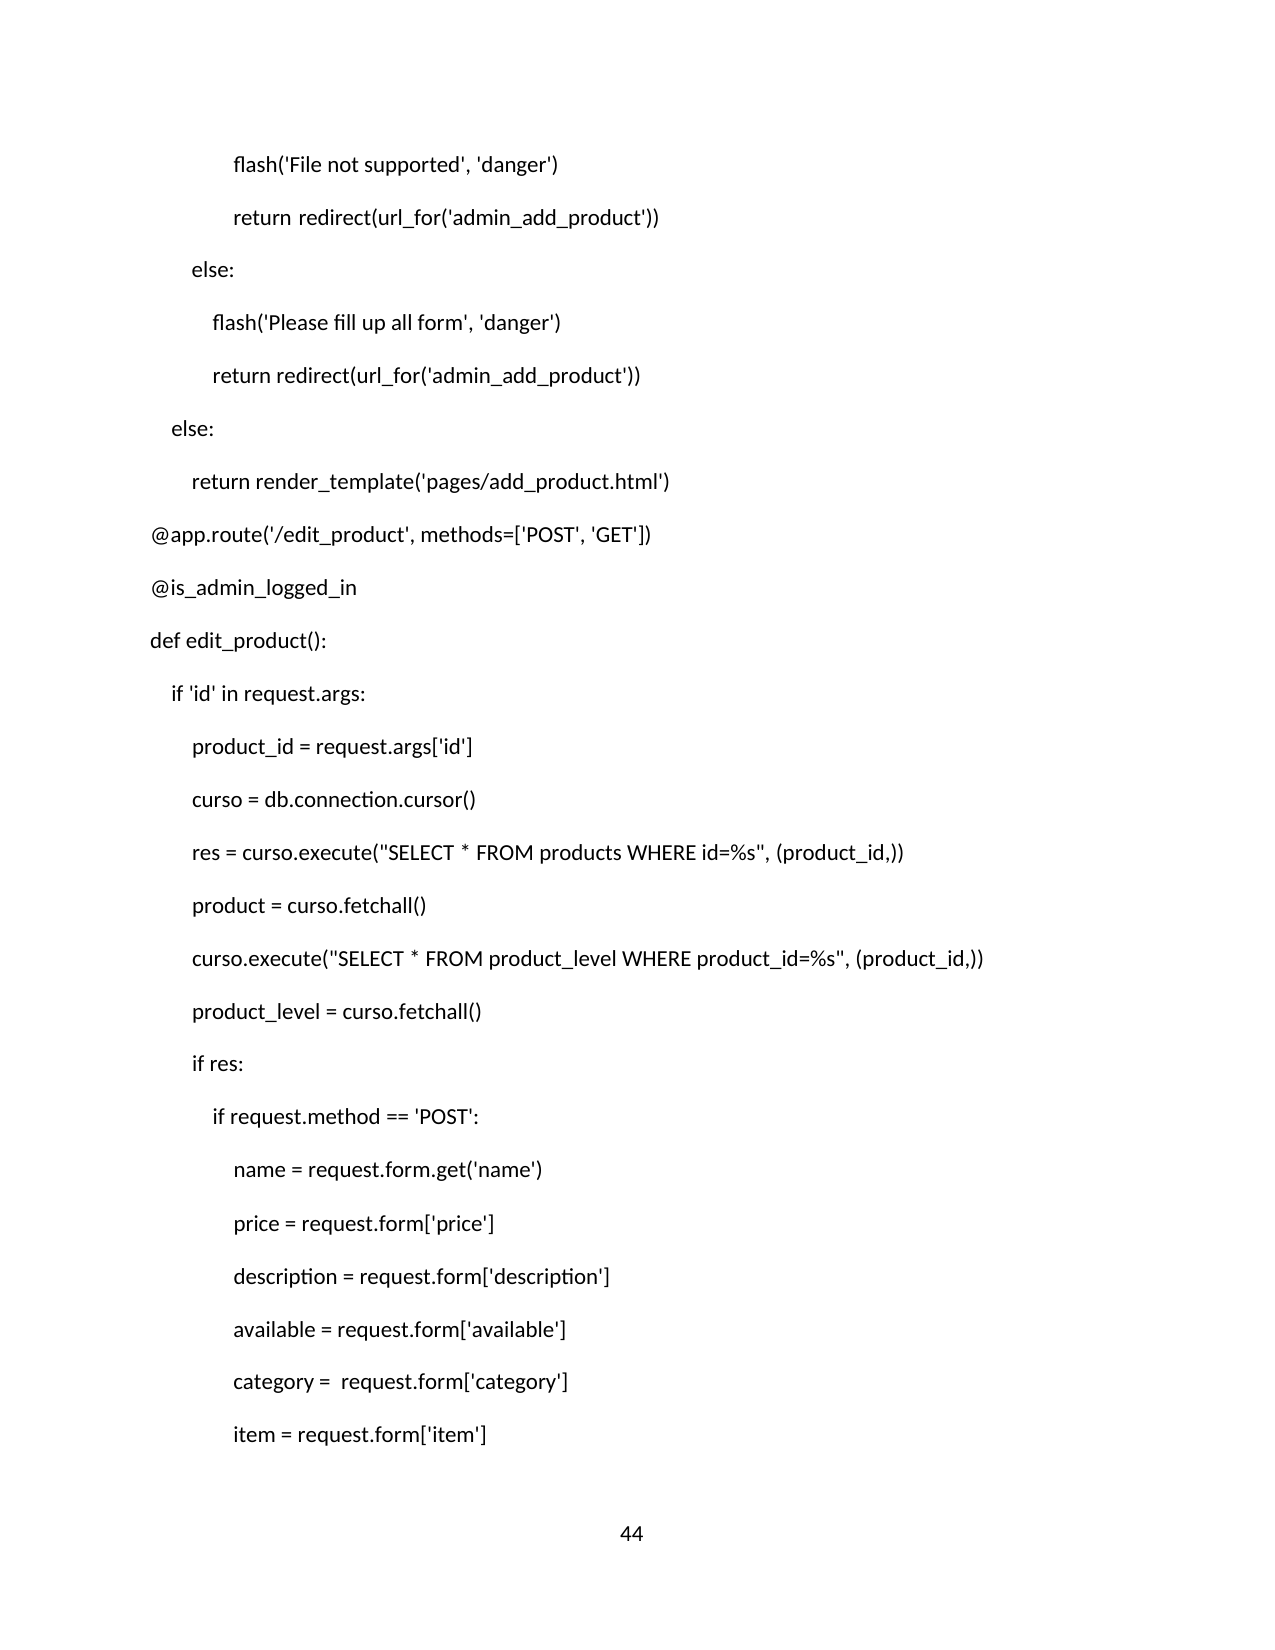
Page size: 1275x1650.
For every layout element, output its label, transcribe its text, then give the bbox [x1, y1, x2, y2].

text return redirect(url_for('admin_add_product')) else: [191, 203, 696, 284]
text res = curso.execute("SELECT * FROM products WHERE id=%s", (product_id,)) product = curso.fetchall() [192, 838, 936, 919]
text name = request.form.get('name') price = request.form['price'] [233, 1156, 543, 1237]
text description = request.form['description'] available = request.form['available'] category = request.form['category'] item = request.form['item'] [233, 1262, 611, 1448]
text product_id = request.args['id'] curso = db.connection.cursor() [192, 732, 478, 813]
text if request.method == 'POST': [212, 1102, 1202, 1131]
text flash('Please fill up all form', 'danger') [212, 308, 1202, 336]
text if 'id' in request.args: [171, 679, 1202, 707]
text if res: [192, 1049, 1202, 1077]
text return render_template('pages/add_product.html') @app.route('/edit_product', methods=['POST', 'GET']) @is_admin_logged_in [150, 467, 672, 601]
text return redirect(url_for('admin_add_product')) else: [171, 362, 643, 442]
text def edit_product(): [150, 627, 1202, 654]
text flash('File not supported', 'danger') [233, 150, 1202, 178]
text curso.execute("SELECT * FROM product_level WHERE product_id=%s", (product_id,)) product_level = curso.fetchall() [192, 944, 987, 1025]
